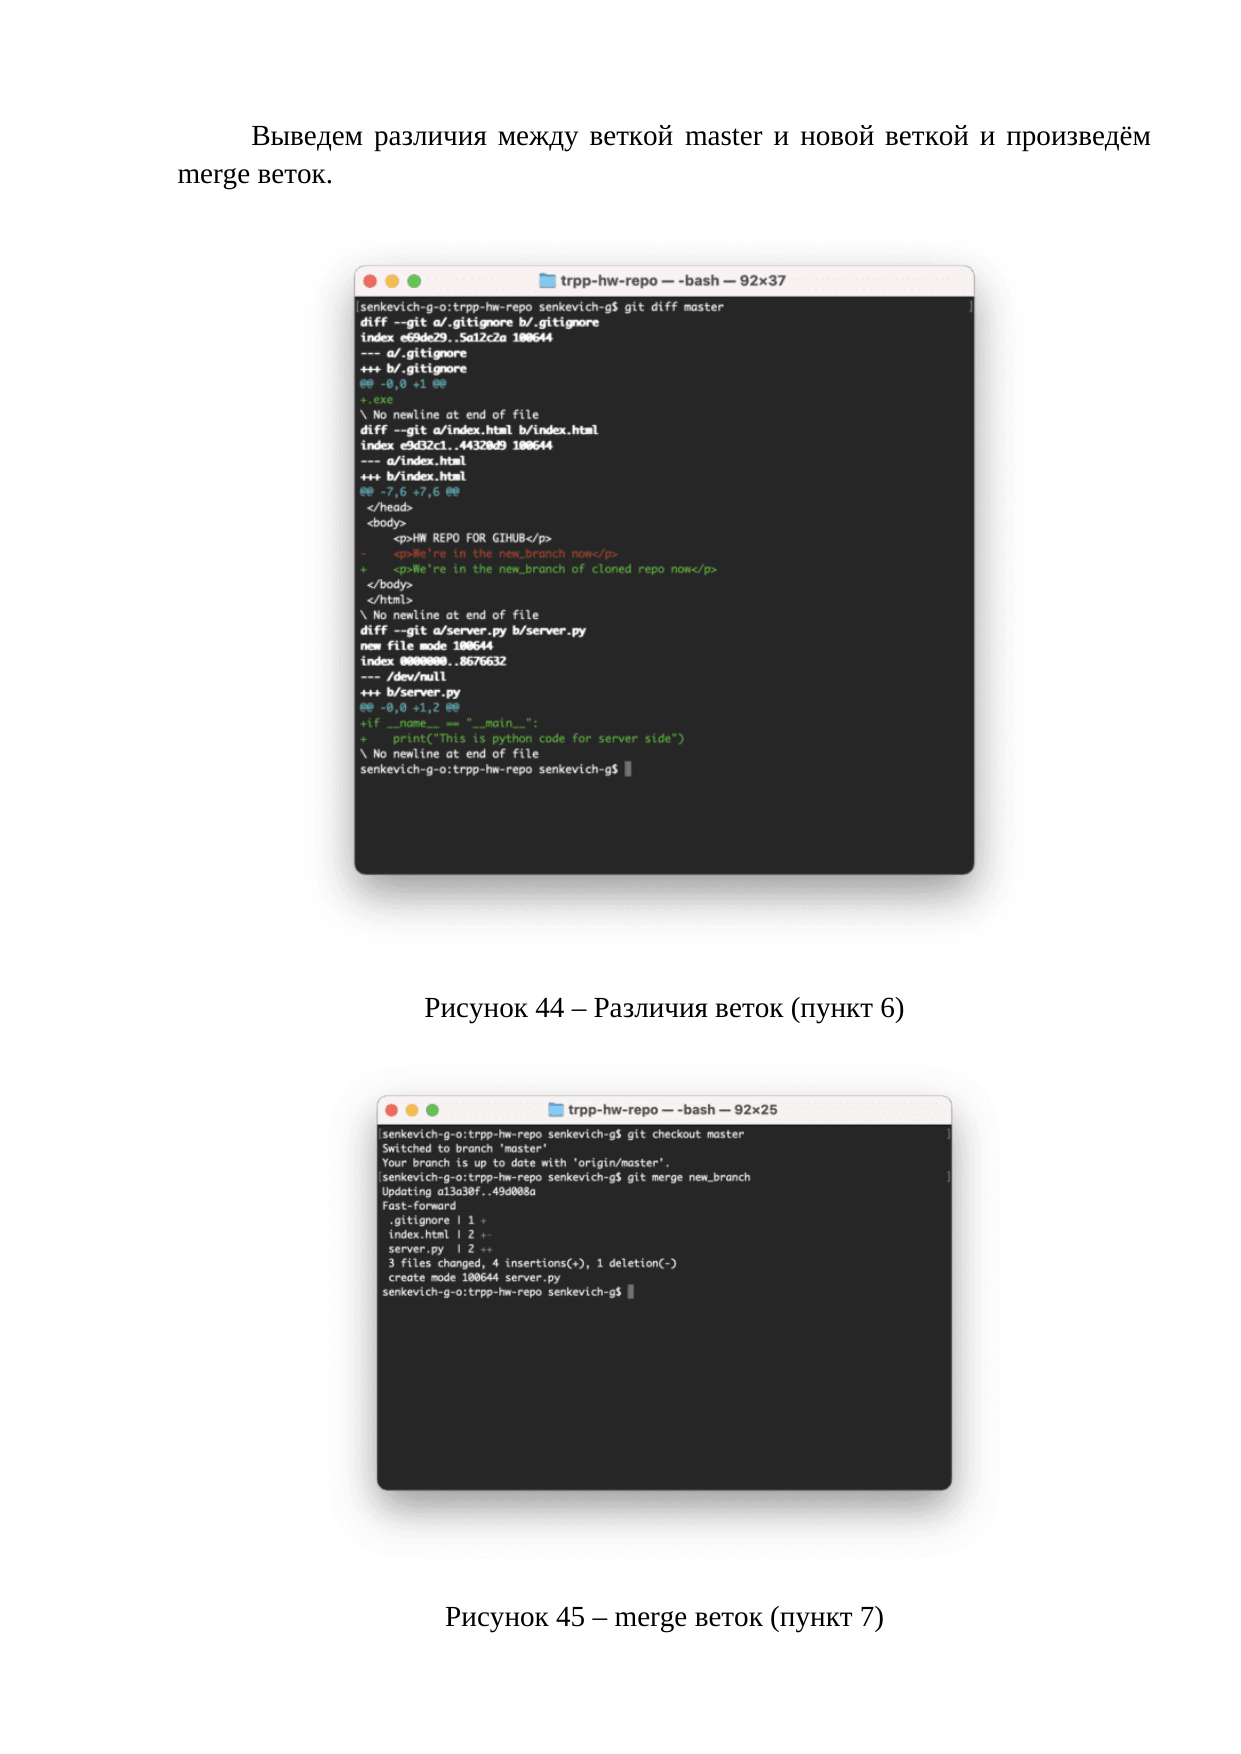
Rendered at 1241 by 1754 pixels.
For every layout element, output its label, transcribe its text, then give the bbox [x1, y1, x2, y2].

text Рисунок 45 – merge веток (пункт 7) [177, 1599, 1152, 1633]
text Рисунок 44 – Различия веток (пункт 6) [177, 990, 1152, 1024]
text Выведем различия между веткой master и новой веткой и произведём merge веток. [177, 118, 1152, 190]
picture [320, 1057, 1009, 1566]
picture [293, 224, 1036, 956]
